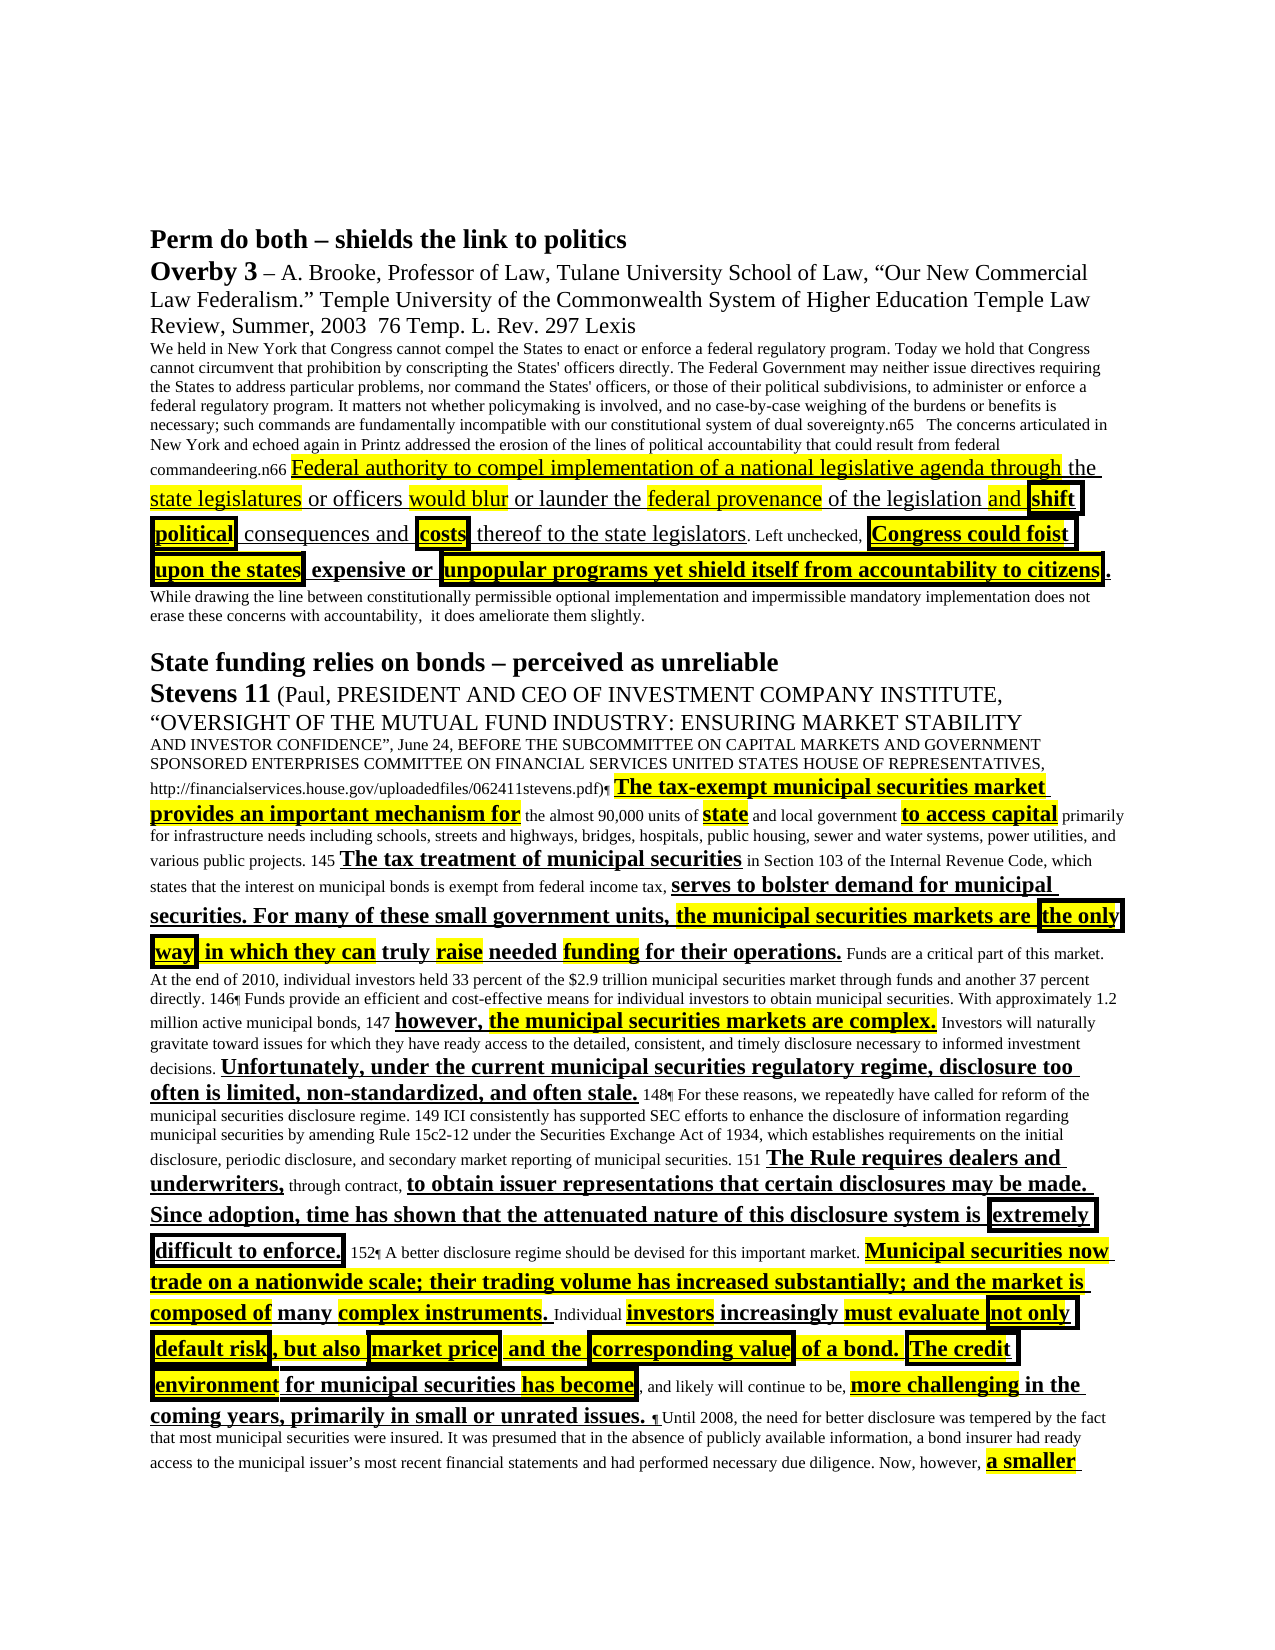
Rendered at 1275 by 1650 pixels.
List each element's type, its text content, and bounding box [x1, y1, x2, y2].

subtitle State funding relies on bonds – perceived as unreliable [150, 646, 1125, 677]
text We held in New York that Congress cannot compel the States to enact or enforce a federal regulatory program. Today we hold that Congress cannot circumvent that prohibition by conscripting the States' officers directly. The Federal Government may neither issue directives requiring the States to address particular problems, nor command the States' officers, or those of their political subdivisions, to administer or enforce a federal regulatory program. It matters not whether policymaking is involved, and no case-by-case weighing of the burdens or benefits is necessary; such commands are fundamentally incompatible with our constitutional system of dual sovereignty.n65 The concerns articulated in New York and echoed again in Printz addressed the erosion of the lines of political accountability that could result from federal commandeering.n66 Federal authority to compel implementation of a national legislative agenda through the state legislatures or officers would blur or launder the federal provenance of the legislation and shift political consequences and costs thereof to the state legislators. Left unchecked, Congress could foist upon the states expensive or unpopular programs yet shield itself from accountability to citizens. While drawing the line between constitutionally permissible optional implementation and impermissible mandatory implementation does not erase these concerns with accountability, it does ameliorate them slightly. [150, 338, 1125, 625]
text Overby 3 – A. Brooke, Professor of Law, Tulane University School of Law, “Our New Commercial Law Federalism.” Temple University of the Commonwealth System of Higher Education Temple Law Review, Summer, 2003 76 Temp. L. Rev. 297 Lexis [150, 255, 1125, 338]
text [150, 927, 1125, 1474]
subtitle Perm do both – shields the link to politics [150, 223, 1125, 255]
text Stevens 11 (Paul, PRESIDENT AND CEO OF INVESTMENT COMPANY INSTITUTE, “OVERSIGHT OF THE MUTUAL FUND INDUSTRY: ENSURING MARKET STABILITY [150, 677, 1125, 735]
